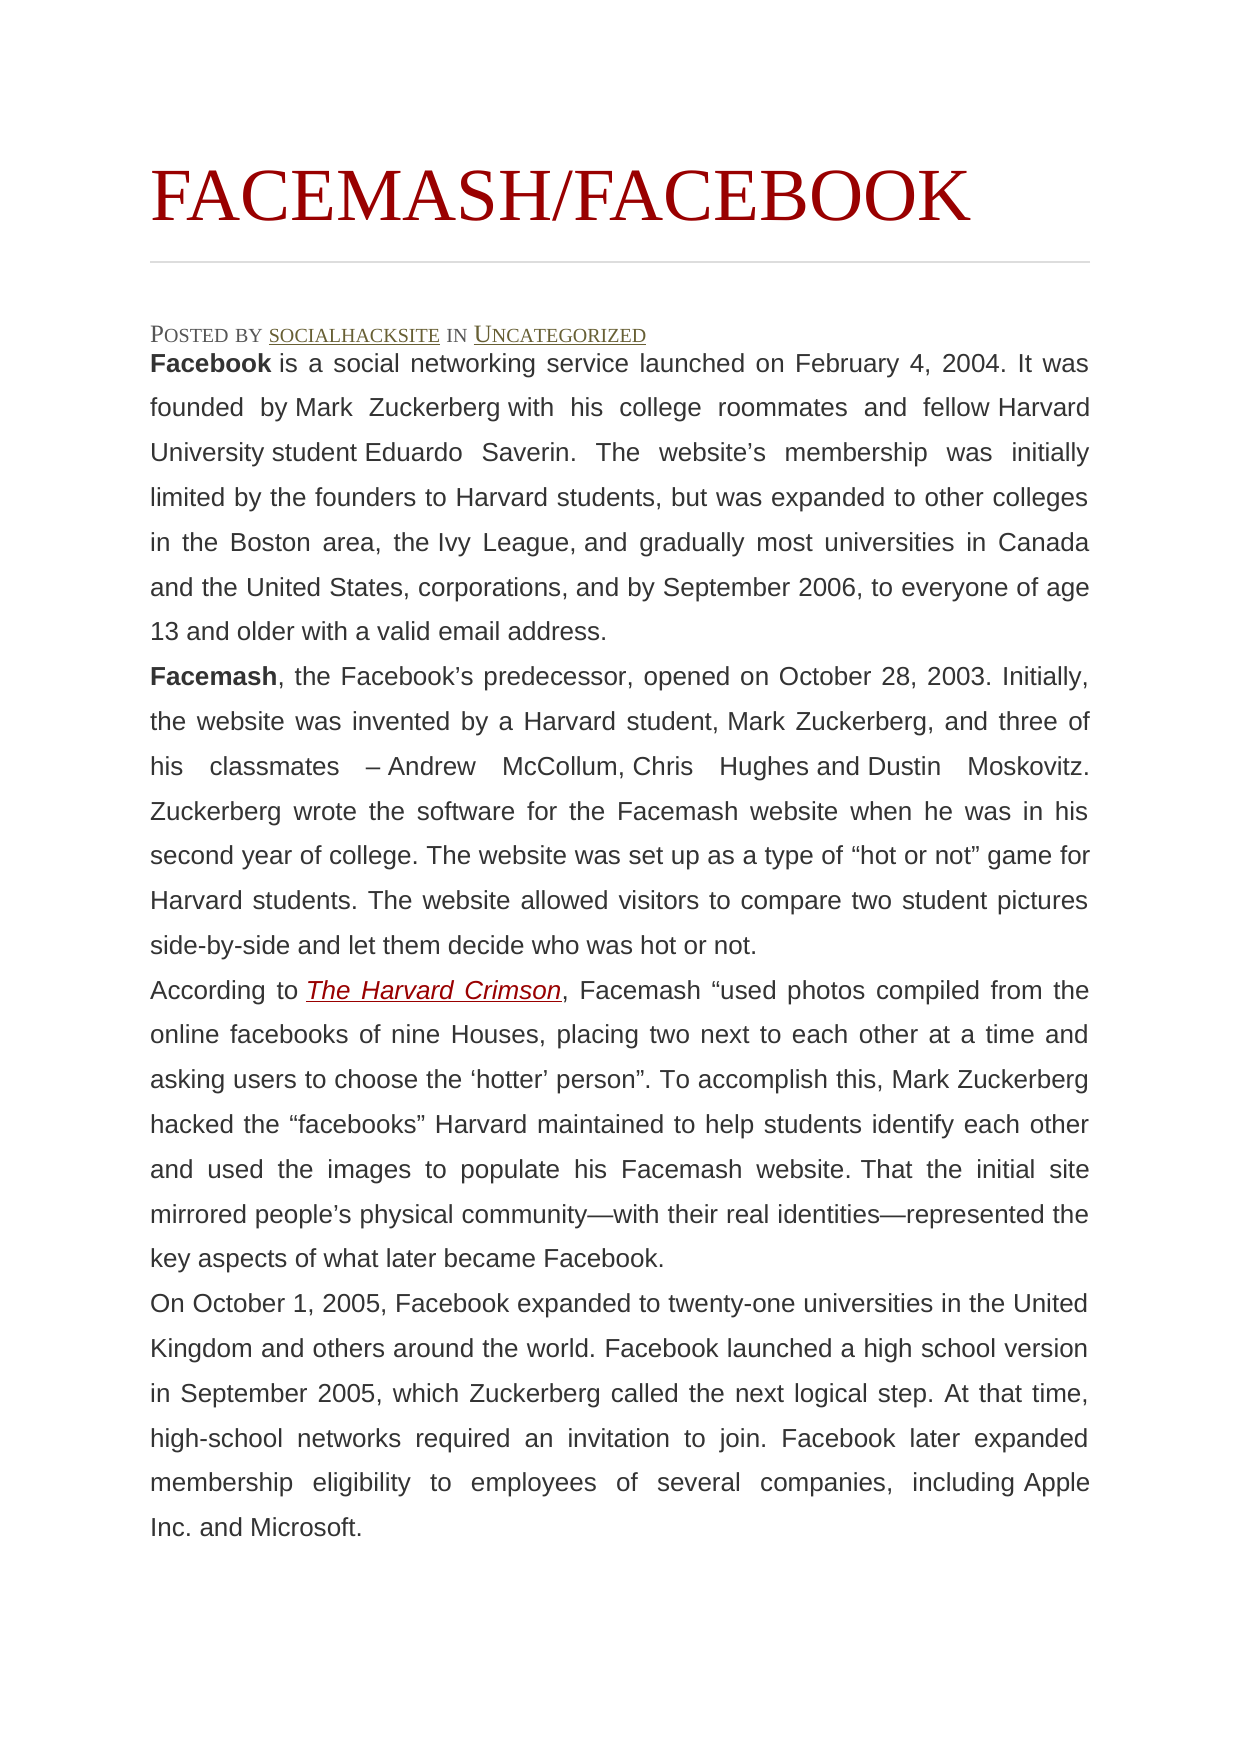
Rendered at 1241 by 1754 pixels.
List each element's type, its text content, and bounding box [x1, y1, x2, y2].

text FACEMASH/FACEBOOK [150, 150, 1090, 261]
text On October 1, 2005, Facebook expanded to twenty-one universities in the United Kingdom and others around the world. Facebook launched a high school version in September 2005, which Zuckerberg called the next logical step. At that time, high-school networks required an invitation to join. Facebook later expanded membership eligibility to employees of several companies, including Apple Inc. and Microsoft. [150, 1288, 1090, 1542]
text Posted by socialhacksite in Uncategorized [150, 319, 1090, 348]
text Facemash, the Facebook’s predecessor, opened on October 28, 2003. Initially, the website was invented by a Harvard student, Mark Zuckerberg, and three of his classmates – Andrew McCollum, Chris Hughes and Dustin Moskovitz. Zuckerberg wrote the software for the Facemash website when he was in his second year of college. The website was set up as a type of “hot or not” game for Harvard students. The website allowed visitors to compare two student pictures side-by-side and let them decide who was hot or not. [150, 661, 1090, 960]
text Facebook is a social networking service launched on February 4, 2004. It was founded by Mark Zuckerberg with his college roommates and fellow Harvard University student Eduardo Saverin. The website’s membership was initially limited by the founders to Harvard students, but was expanded to other colleges in the Boston area, the Ivy League, and gradually most universities in Canada and the United States, corporations, and by September 2006, to everyone of age 13 and older with a valid email address. [150, 348, 1090, 646]
text According to The Harvard Crimson, Facemash “used photos compiled from the online facebooks of nine Houses, placing two next to each other at a time and asking users to choose the ‘hotter’ person”. To accomplish this, Mark Zuckerberg hacked the “facebooks” Harvard maintained to help students identify each other and used the images to populate his Facemash website. That the initial site mirrored people’s physical community—with their real identities—represented the key aspects of what later became Facebook. [150, 975, 1090, 1273]
